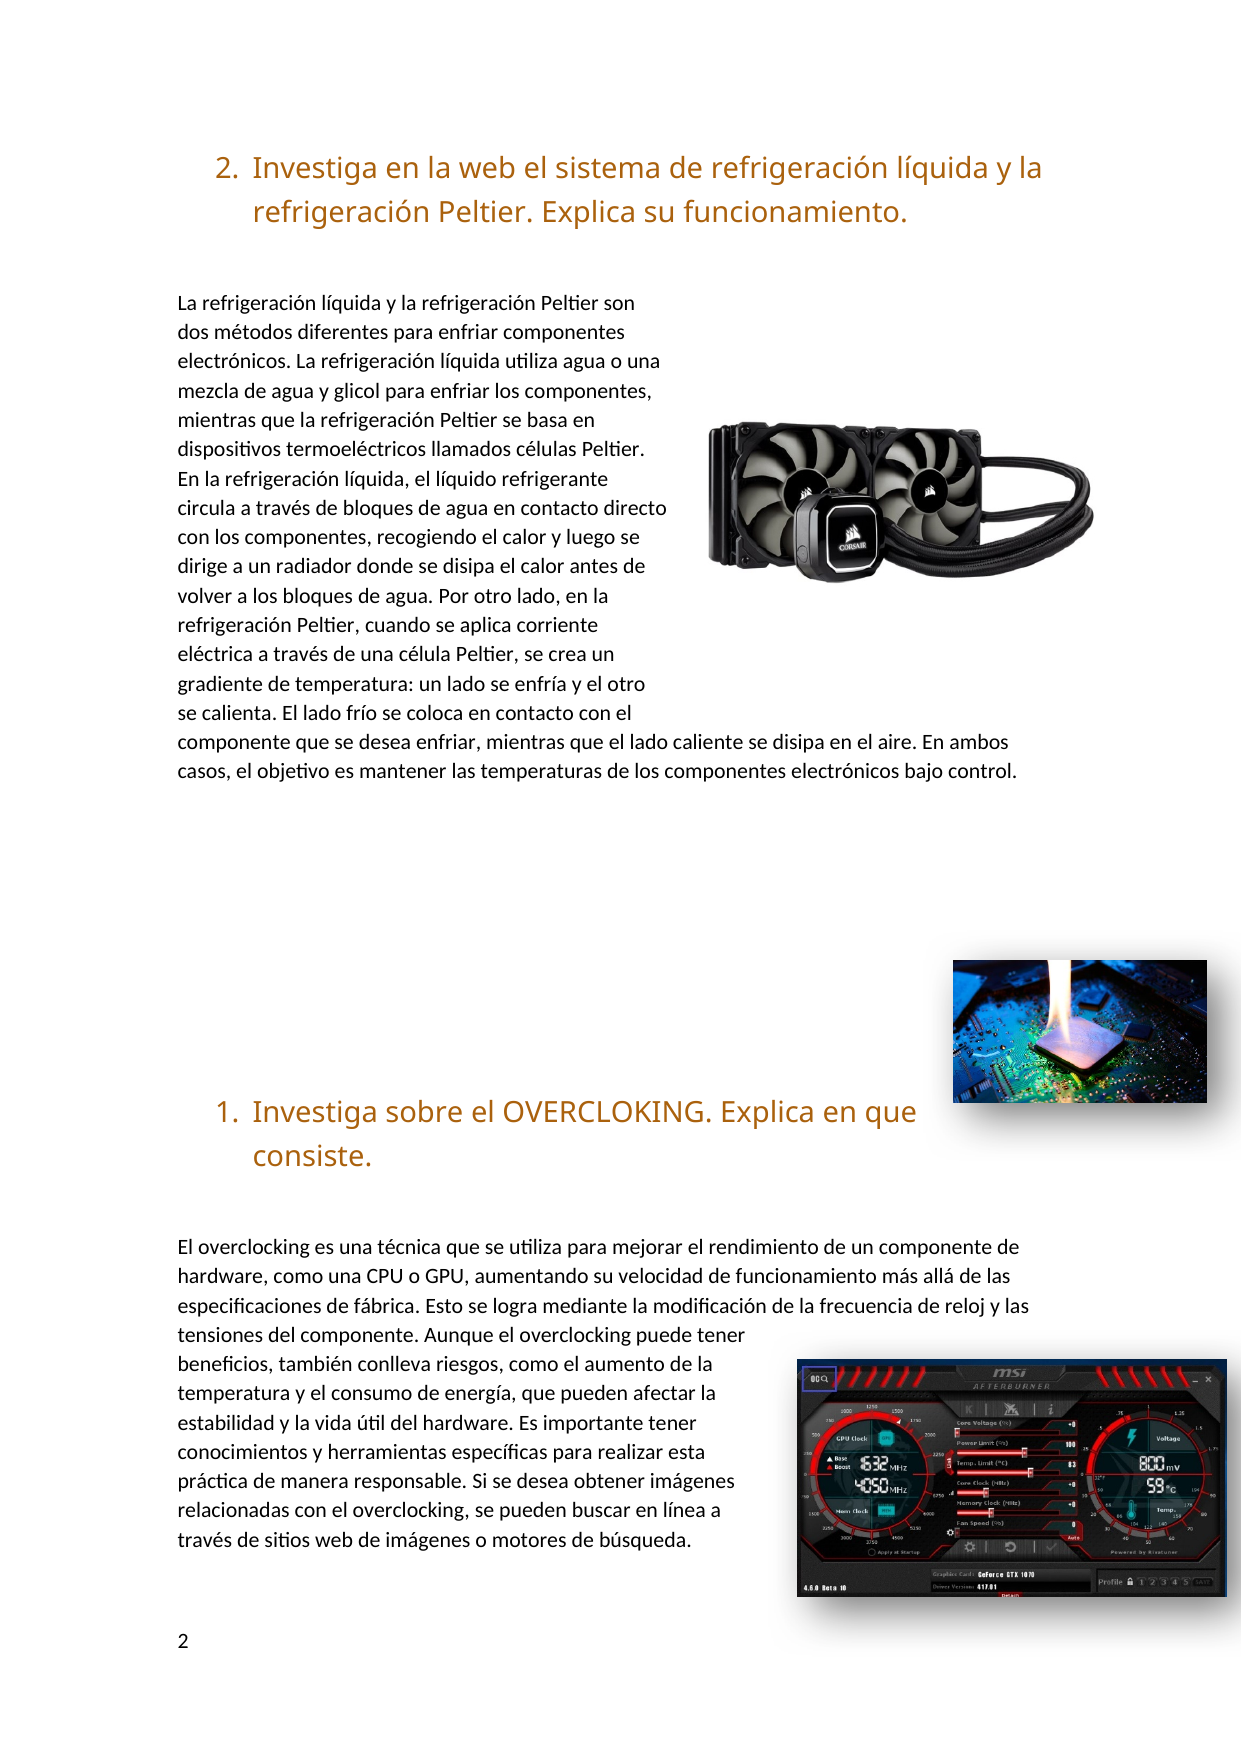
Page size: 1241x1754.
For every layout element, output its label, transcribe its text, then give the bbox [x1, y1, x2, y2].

list Investiga sobre el OVERCLOKING. Explica en que [215, 1092, 1063, 1131]
text El overclocking es una técnica que se utiliza para mejorar el rendimiento de un componente de hardware, como una CPU o GPU, aumentando su velocidad de funcionamiento más allá de las especificaciones de fábrica. Esto se logra mediante la modificación de la frecuencia de reloj y las tensiones del componente. Aunque el overclocking puede tener beneficios, también conlleva riesgos, como el aumento de la temperatura y el consumo de energía, que pueden afectar la estabilidad y la vida útil del hardware. Es importante tener conocimientos y herramientas específicas para realizar esta práctica de manera responsable. Si se desea obtener imágenes relacionadas con el overclocking, se pueden buscar en línea a través de sitios web de imágenes o motores de búsqueda. [177, 1233, 1063, 1553]
picture [953, 960, 1207, 1103]
list consiste. [252, 1135, 1063, 1175]
picture [687, 289, 1110, 712]
list Investiga en la web el sistema de refrigeración líquida y la refrigeración Peltier. Explica su funcionamiento. [215, 148, 1063, 231]
picture [797, 1359, 1227, 1597]
